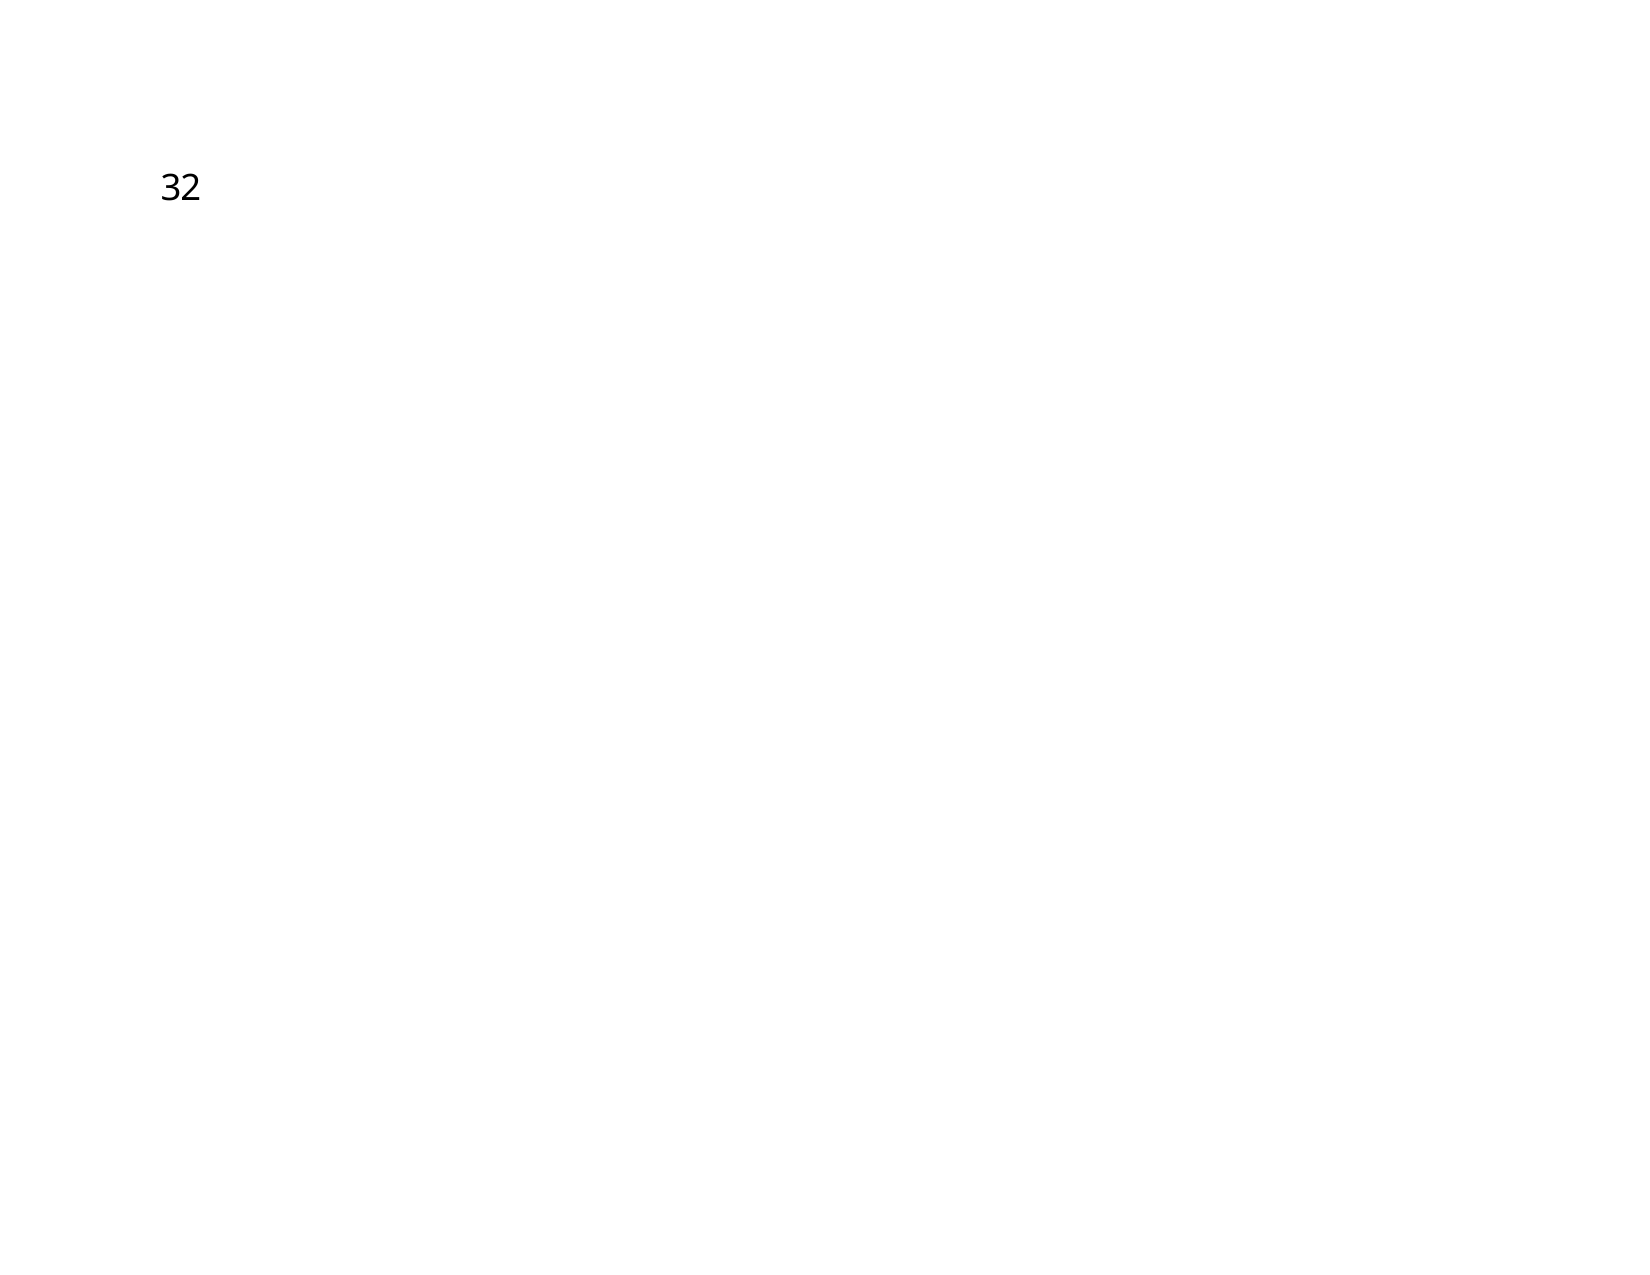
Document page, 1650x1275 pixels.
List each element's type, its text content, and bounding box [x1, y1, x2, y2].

text 32 [160, 171, 1469, 207]
